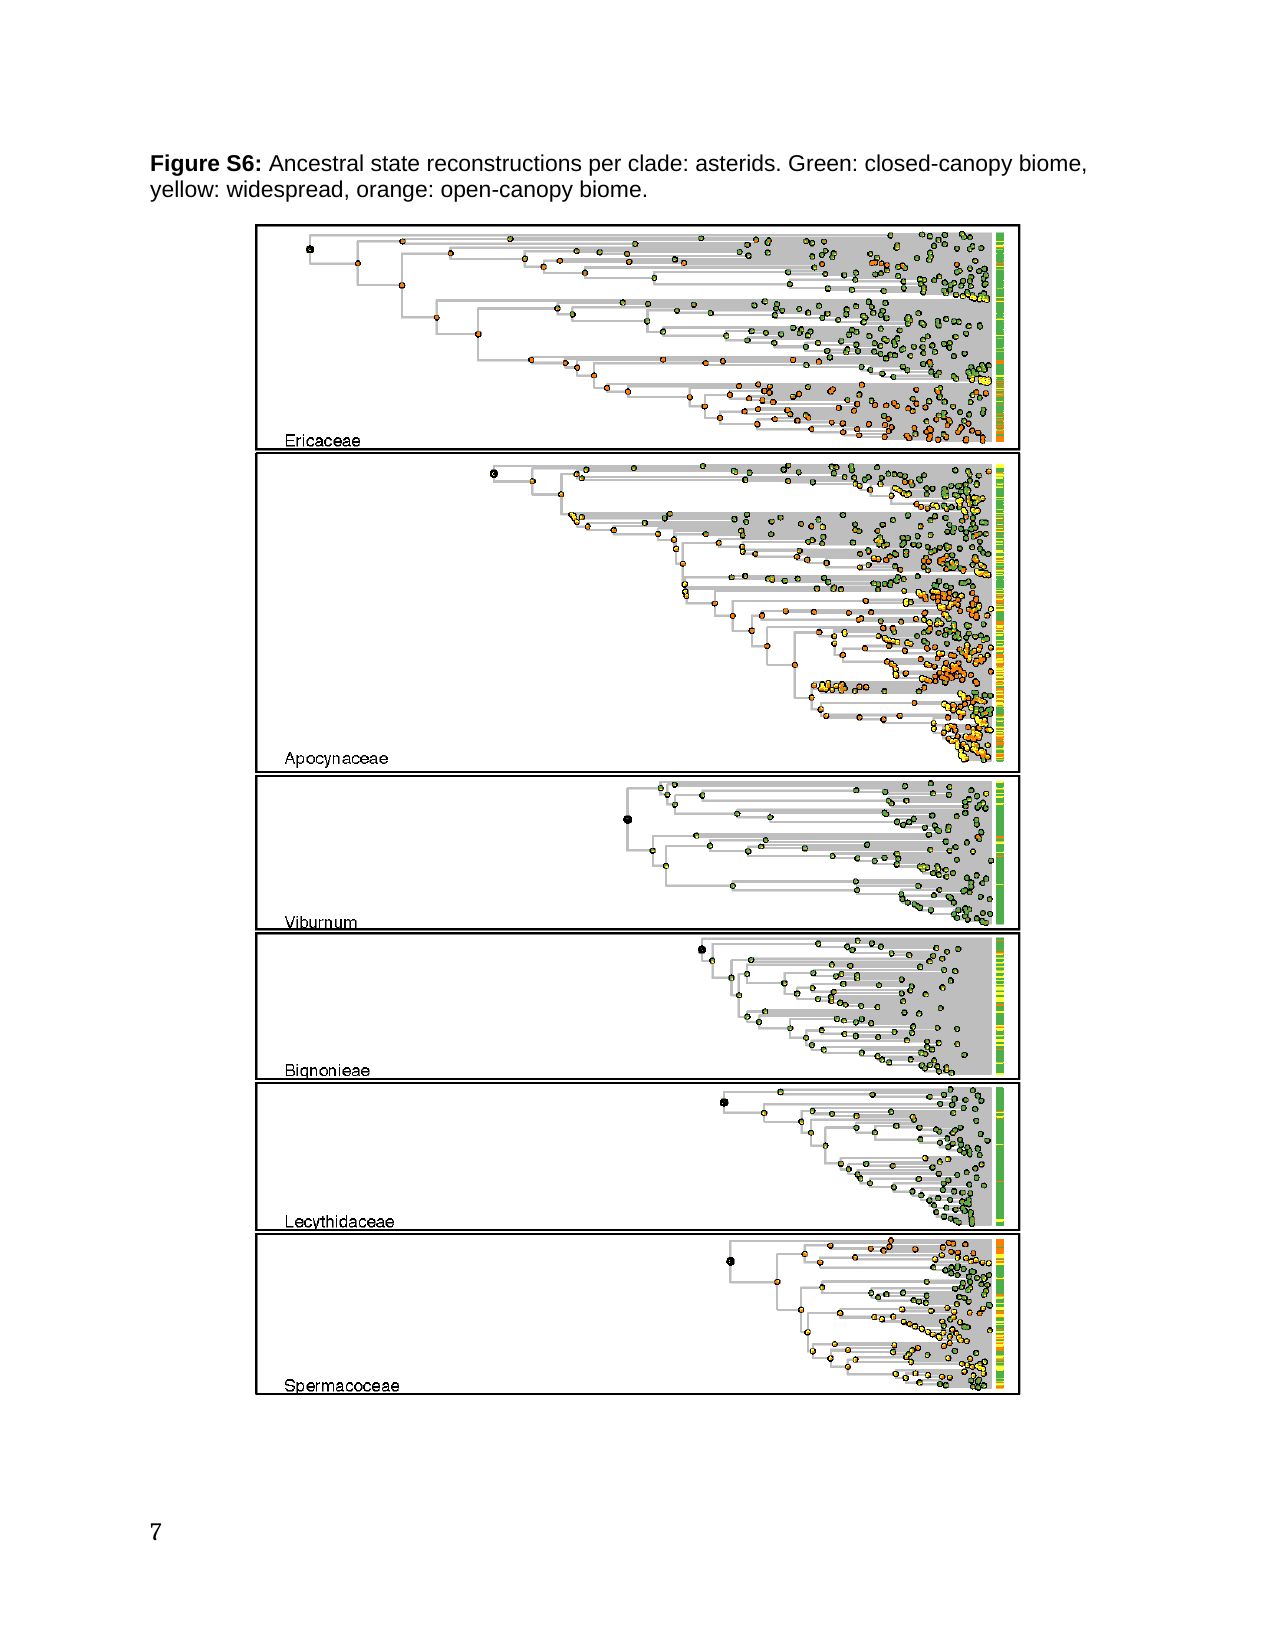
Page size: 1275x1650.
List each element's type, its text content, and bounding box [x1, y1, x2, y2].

text Figure S6: Ancestral state reconstructions per clade: asterids. Green: closed-canopy biome, yellow: widespread, orange: open-canopy biome. [150, 150, 1125, 203]
picture [254, 223, 1021, 1395]
